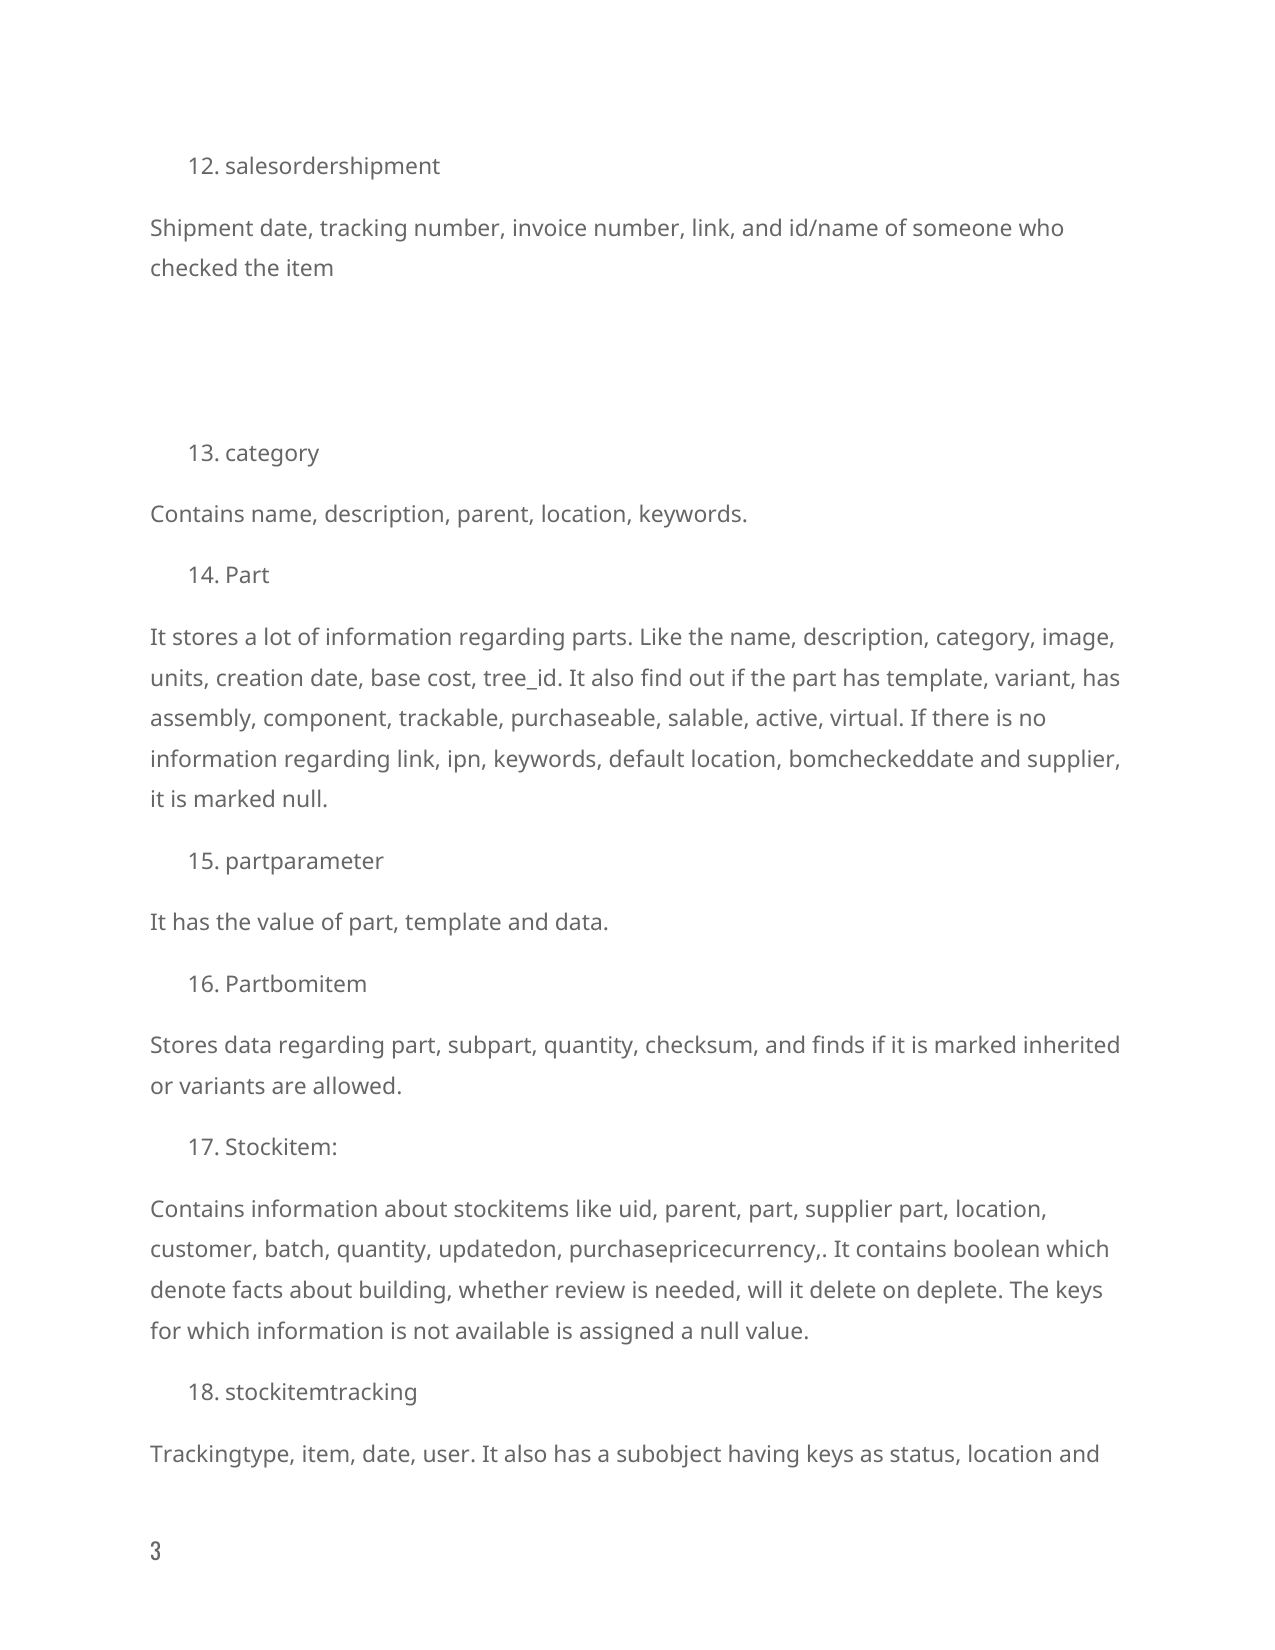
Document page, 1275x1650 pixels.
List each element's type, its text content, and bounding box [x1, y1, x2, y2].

list partparameter [187, 845, 1125, 876]
list Partbomitem [187, 968, 1125, 999]
text Contains name, description, parent, location, keywords. [150, 498, 1125, 529]
text Stores data regarding part, subpart, quantity, checksum, and finds if it is marked inherited or variants are allowed. [150, 1029, 1125, 1101]
text Contains information about stockitems like uid, parent, part, supplier part, location, customer, batch, quantity, updatedon, purchasepricecurrency,. It contains boolean which denote facts about building, whether review is needed, will it delete on deplete. The keys for which information is not available is assigned a null value. [150, 1193, 1125, 1346]
text Shipment date, tracking number, invoice number, link, and id/name of someone who checked the item [150, 211, 1125, 283]
list stockitemtracking [187, 1376, 1125, 1407]
text It stores a lot of information regarding parts. Like the name, description, category, image, units, creation date, base cost, tree_id. It also find out if the part has template, variant, has assembly, component, trackable, purchaseable, salable, active, virtual. If there is no information regarding link, ipn, keywords, default location, bomcheckeddate and supplier, it is marked null. [150, 621, 1125, 814]
list category [187, 436, 1125, 468]
list salesordershipment [187, 150, 1125, 181]
list Part [187, 559, 1125, 591]
list Stockitem: [187, 1131, 1125, 1162]
text It has the value of part, template and data. [150, 906, 1125, 937]
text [150, 1437, 1125, 1469]
